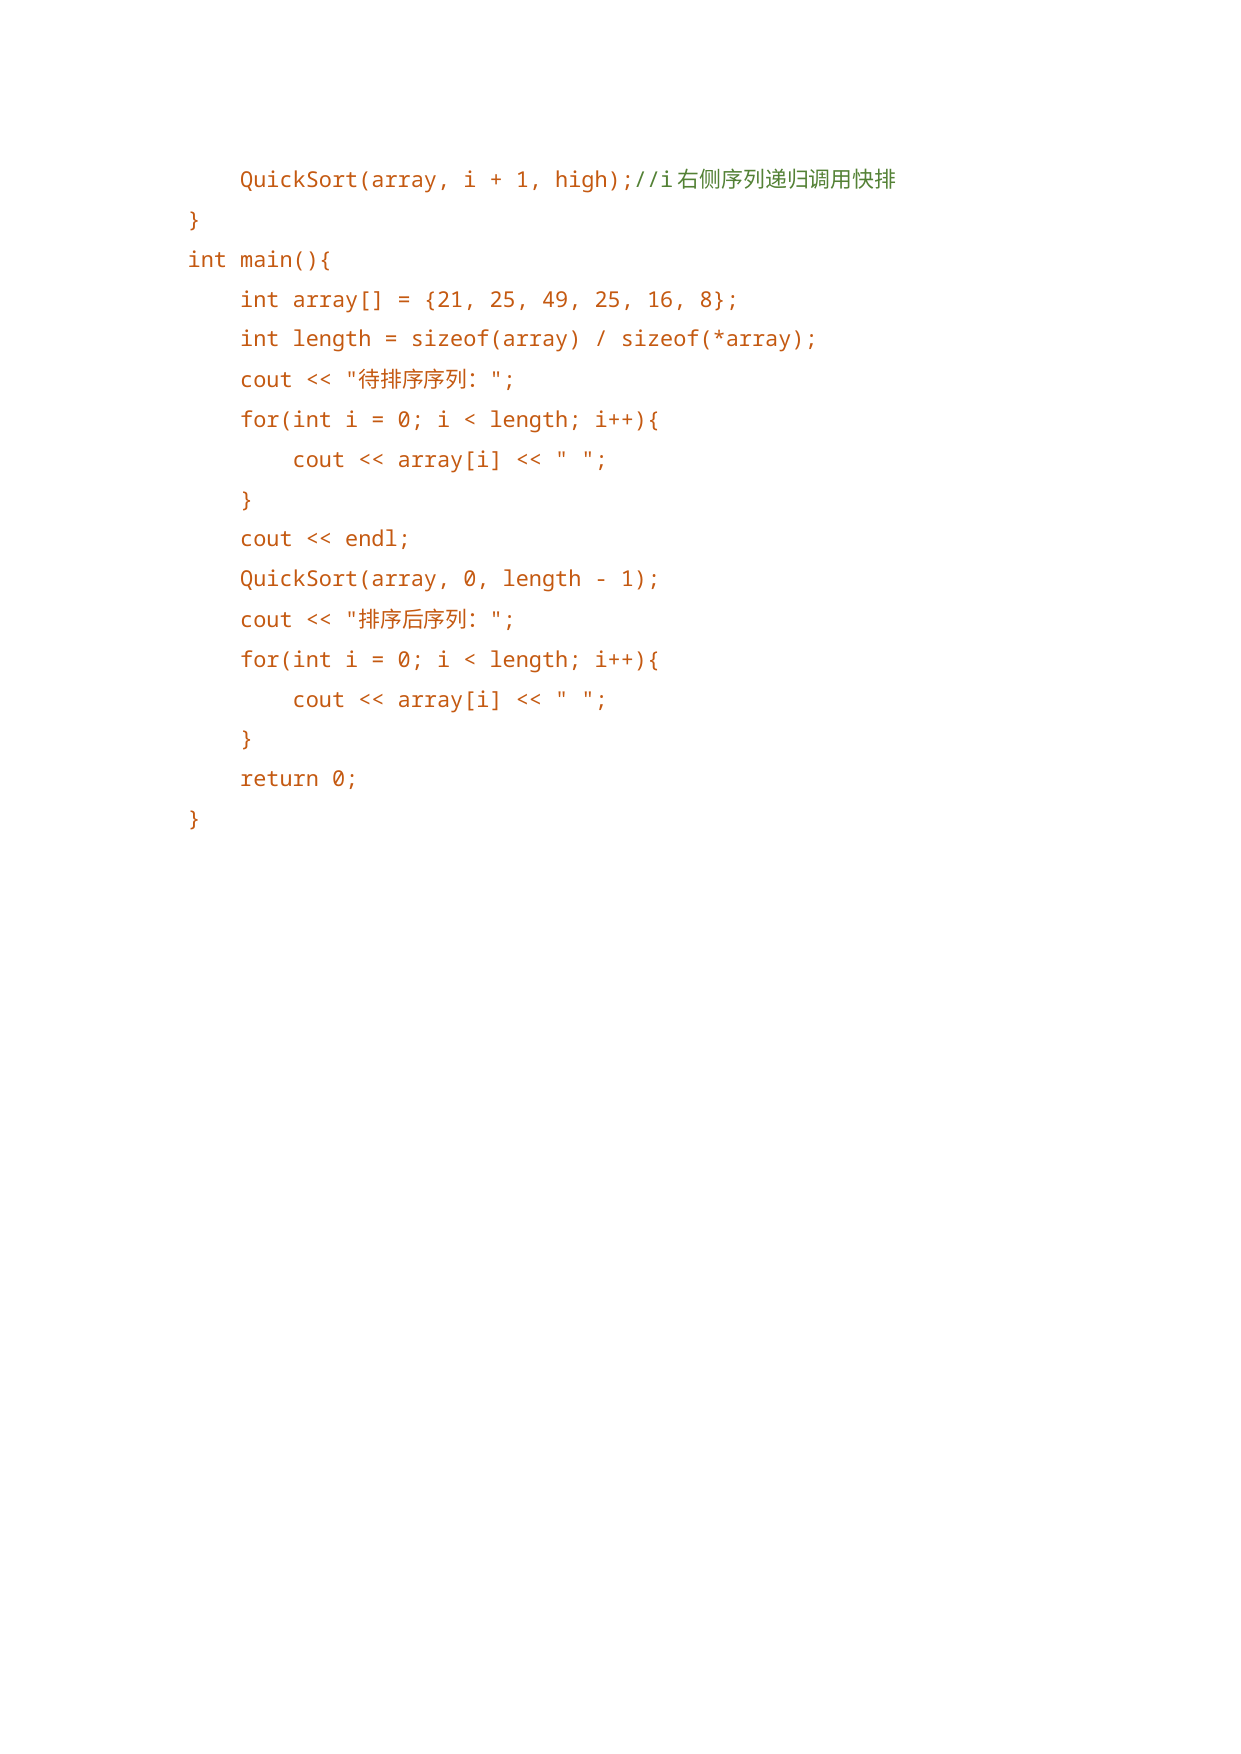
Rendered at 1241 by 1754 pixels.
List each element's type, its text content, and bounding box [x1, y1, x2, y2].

text return 0; [187, 762, 1053, 794]
text cout << array[i] << " "; [187, 682, 1053, 715]
text QuickSort(array, i + 1, high);//i右侧序列递归调用快排 [187, 162, 1053, 194]
text } [187, 202, 1053, 235]
text cout << "待排序序列："; [187, 362, 1053, 394]
text QuickSort(array, 0, length - 1); [187, 562, 1053, 594]
text } [187, 482, 1053, 515]
text for(int i = 0; i < length; i++){ [187, 402, 1053, 435]
text cout << "排序后序列："; [187, 602, 1053, 634]
text for(int i = 0; i < length; i++){ [187, 642, 1053, 675]
text } [187, 722, 1053, 754]
text int length = sizeof(array) / sizeof(*array); [187, 322, 1053, 354]
text int main(){ [187, 242, 1053, 275]
text } [187, 802, 1053, 834]
text cout << endl; [187, 522, 1053, 554]
text int array[] = {21, 25, 49, 25, 16, 8}; [187, 282, 1053, 315]
text cout << array[i] << " "; [187, 442, 1053, 475]
